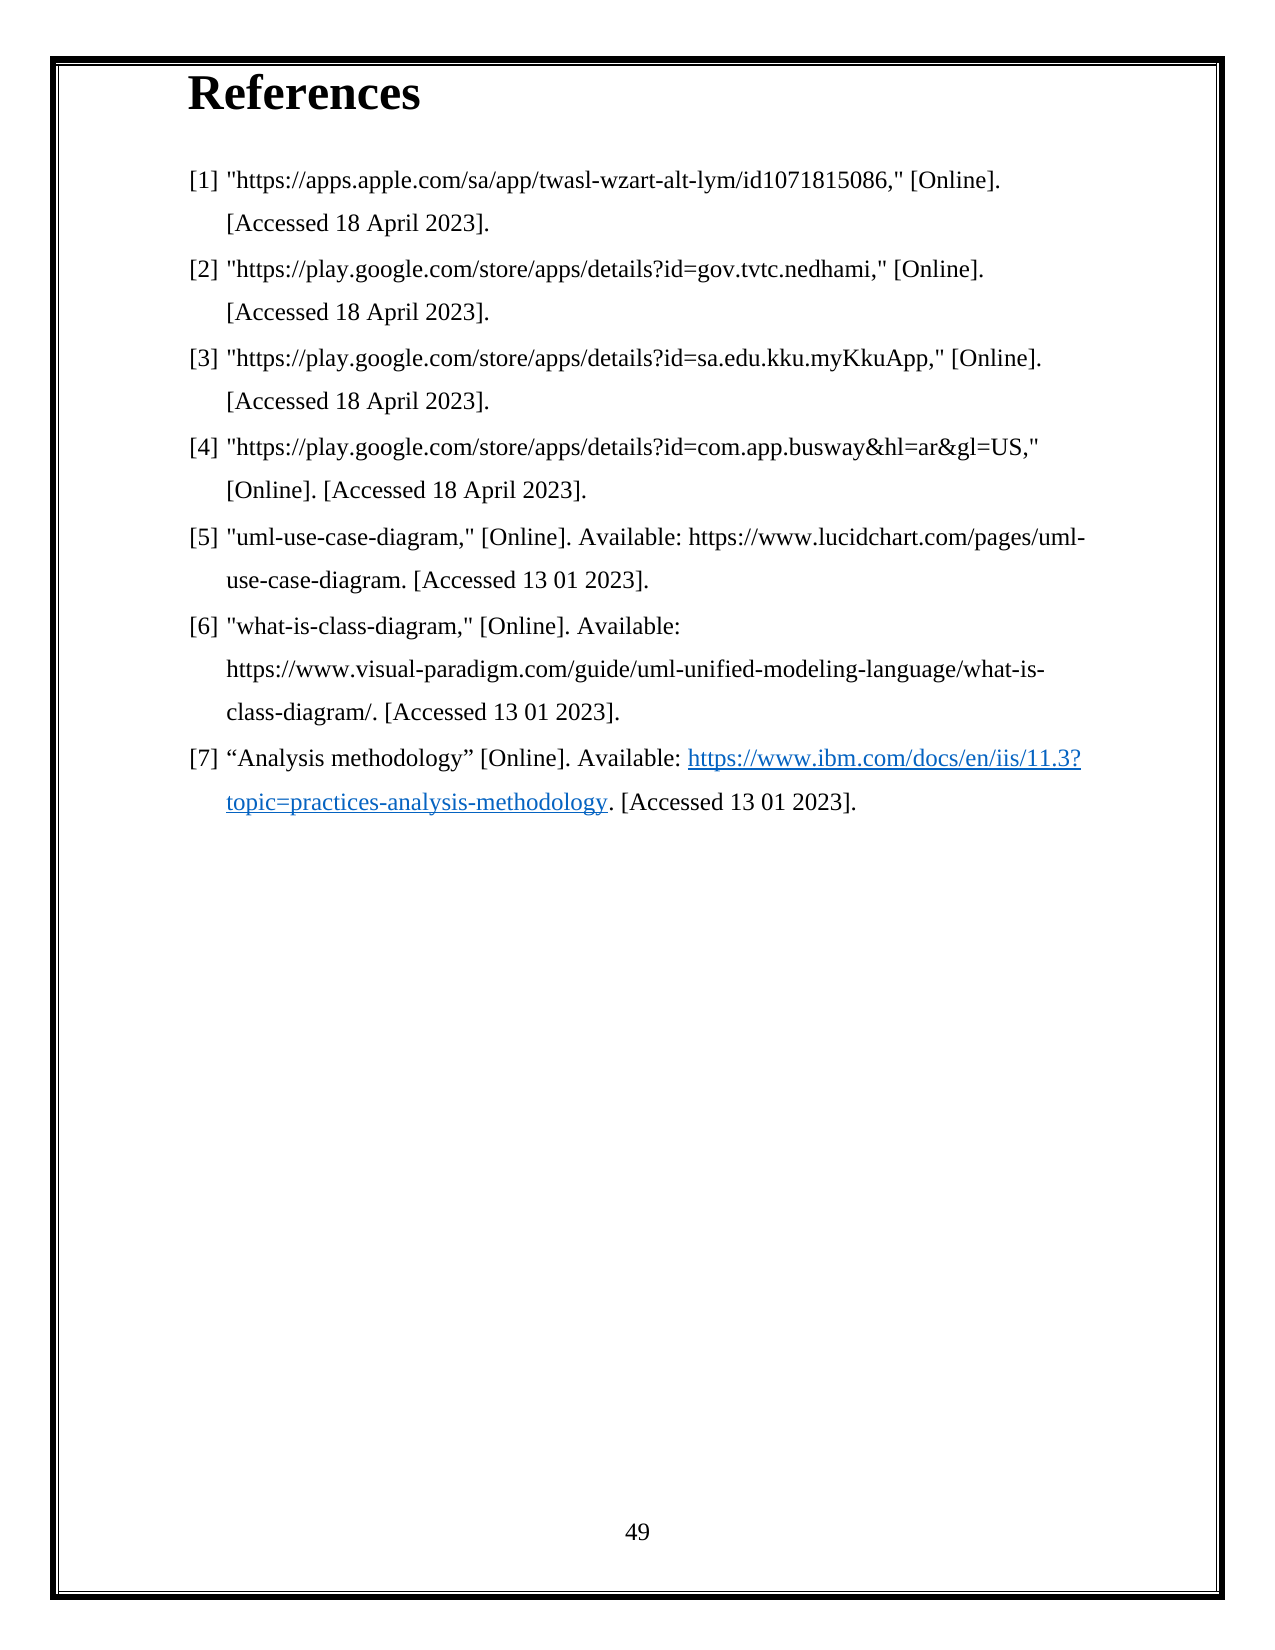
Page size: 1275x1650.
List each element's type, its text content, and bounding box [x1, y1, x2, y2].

table_cell [6] [188, 610, 224, 742]
table_cell [5] [188, 520, 224, 609]
table_cell "uml-use-case-diagram," [Online]. Available: https://www.lucidchart.com/pages/uml-use-case-diagram. [Accessed 13 01 2023]. [225, 520, 1087, 609]
table_cell “Analysis methodology” [Online]. Available: https://www.ibm.com/docs/en/iis/11.3?topic=practices-analysis-methodology. [Accessed 13 01 2023]. [225, 742, 1087, 831]
table_cell "what-is-class-diagram," [Online]. Available: https://www.visual-paradigm.com/guide/uml-unified-modeling-language/what-is-class-diagram/. [Accessed 13 01 2023]. [225, 610, 1087, 742]
table_cell [2] [188, 253, 224, 342]
table_cell [4] [188, 431, 224, 520]
table_header "https://apps.apple.com/sa/app/twasl-wzart-alt-lym/id1071815086," [Online]. [Accessed 18 April 2023]. [225, 163, 1087, 252]
table_cell [3] [188, 342, 224, 431]
table_cell [7] [188, 742, 224, 831]
table_cell "https://play.google.com/store/apps/details?id=gov.tvtc.nedhami," [Online]. [Accessed 18 April 2023]. [225, 253, 1087, 342]
subtitle References [187, 66, 1087, 120]
table_header [1] [188, 163, 224, 252]
table_cell "https://play.google.com/store/apps/details?id=sa.edu.kku.myKkuApp," [Online]. [Accessed 18 April 2023]. [225, 342, 1087, 431]
table_cell "https://play.google.com/store/apps/details?id=com.app.busway&hl=ar&gl=US," [Online]. [Accessed 18 April 2023]. [225, 431, 1087, 520]
